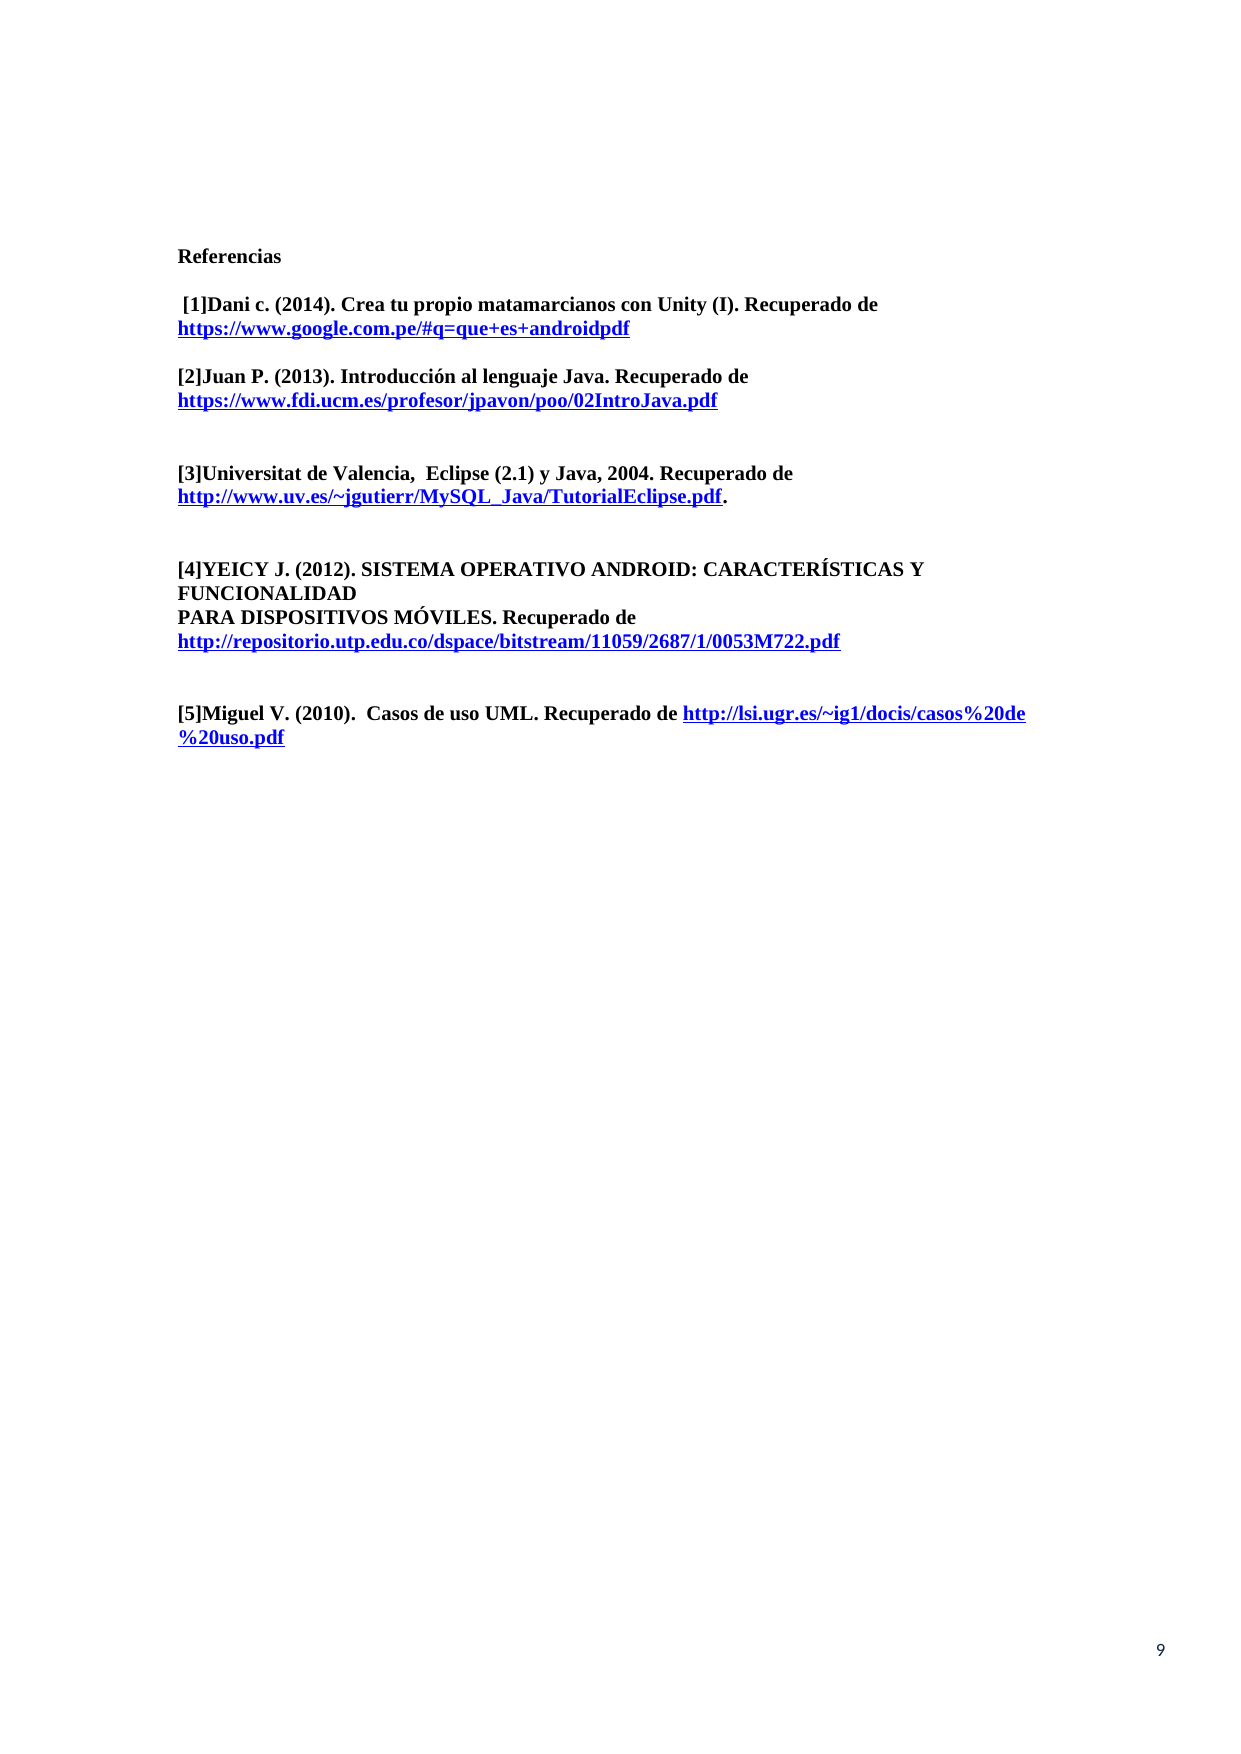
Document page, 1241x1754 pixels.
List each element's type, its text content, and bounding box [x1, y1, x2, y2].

text [3]Universitat de Valencia, Eclipse (2.1) y Java, 2004. Recuperado de http://www.uv.es/~jgutierr/MySQL_Java/TutorialEclipse.pdf. [177, 460, 1063, 508]
text [1]Dani c. (2014). Crea tu propio matamarcianos con Unity (I). Recuperado de https://www.google.com.pe/#q=que+es+androidpdf [177, 292, 1063, 340]
text [5]Miguel V. (2010). Casos de uso UML. Recuperado de http://lsi.ugr.es/~ig1/docis/casos%20de%20uso.pdf [177, 701, 1063, 749]
text PARA DISPOSITIVOS MÓVILES. Recuperado de http://repositorio.utp.edu.co/dspace/bitstream/11059/2687/1/0053M722.pdf [177, 605, 1063, 653]
text Referencias [177, 244, 1063, 268]
text [2]Juan P. (2013). Introducción al lenguaje Java. Recuperado de https://www.fdi.ucm.es/profesor/jpavon/poo/02IntroJava.pdf [177, 364, 1063, 412]
text [4]YEICY J. (2012). SISTEMA OPERATIVO ANDROID: CARACTERÍSTICAS Y FUNCIONALIDAD [177, 557, 1063, 605]
